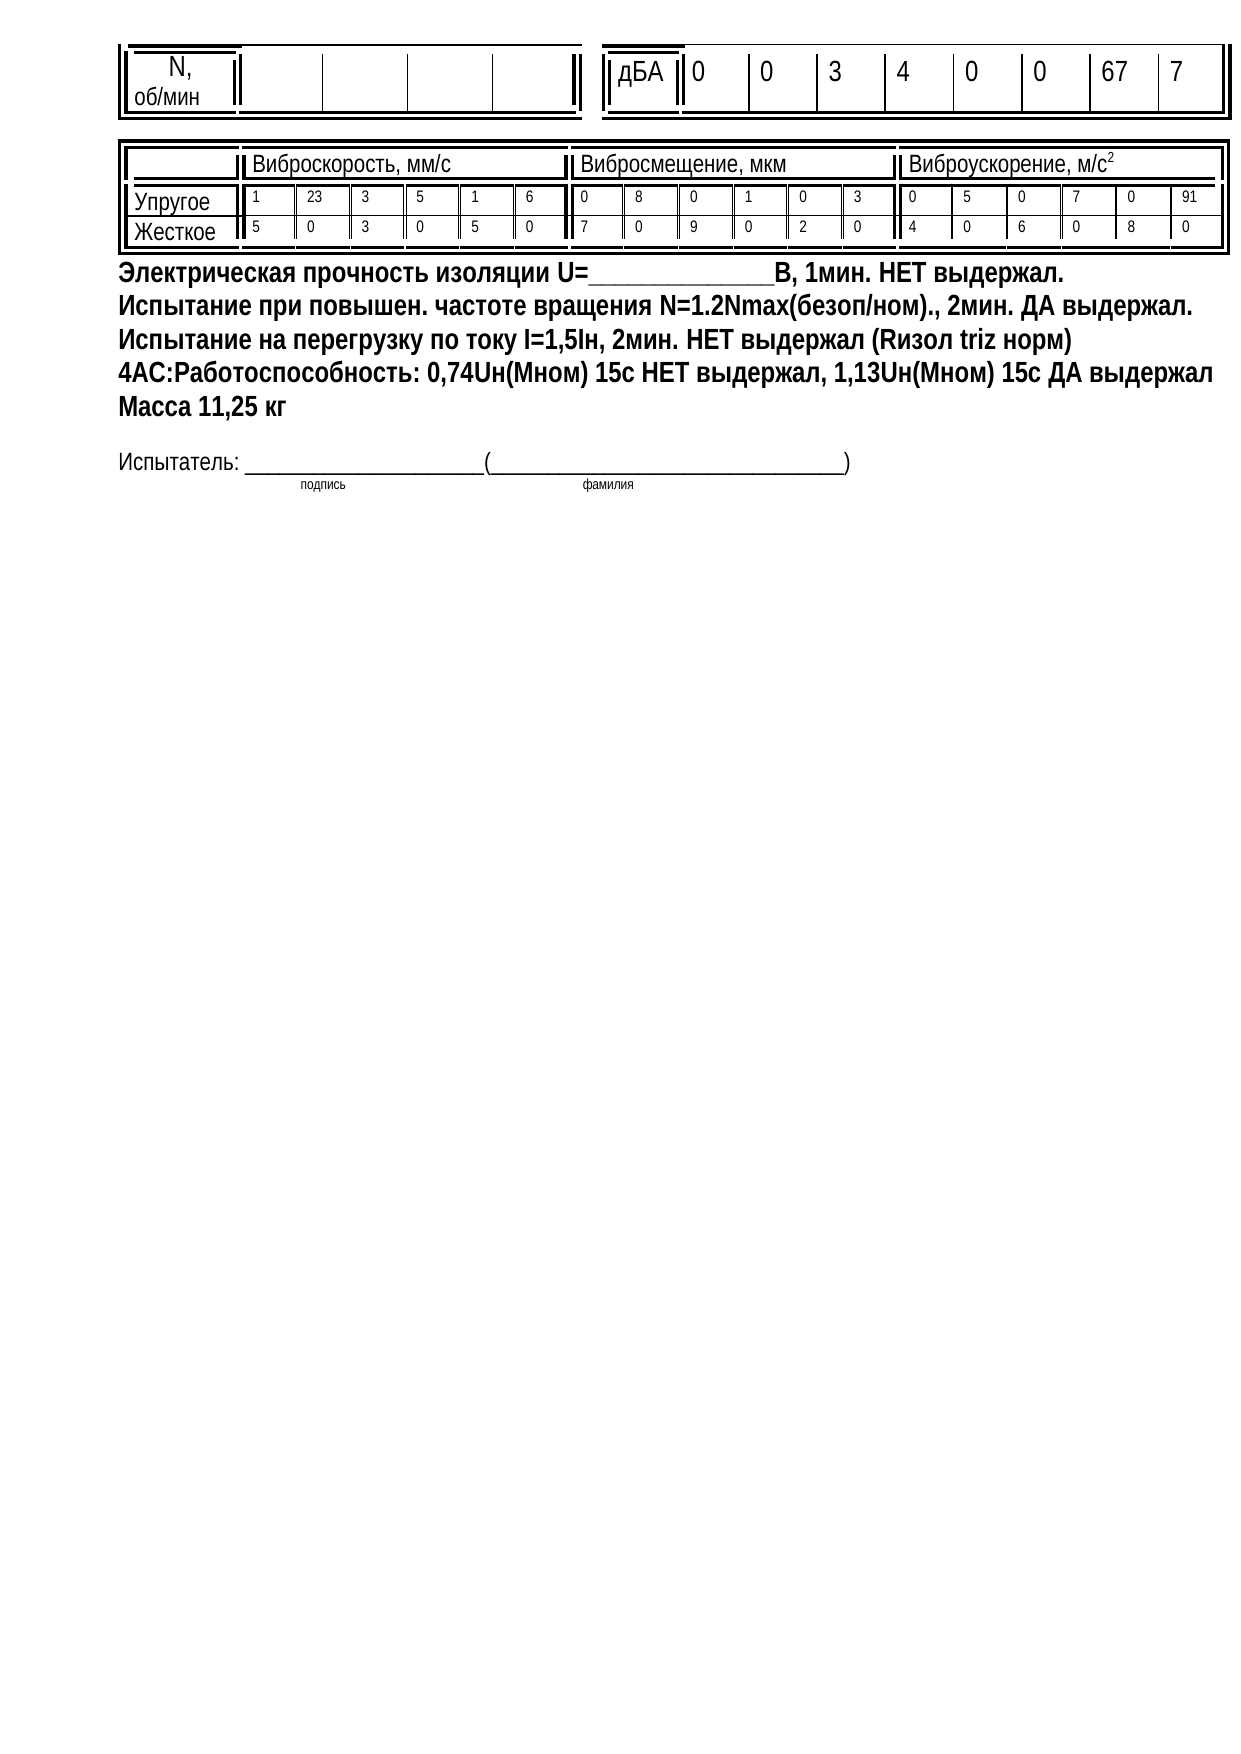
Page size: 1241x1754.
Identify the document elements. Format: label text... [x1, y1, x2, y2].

table_cell 0 [749, 45, 817, 111]
table_cell 5 [241, 216, 296, 246]
table_cell 6 [1007, 216, 1061, 246]
table_cell 8 [1116, 216, 1171, 246]
table_cell 0 [733, 216, 788, 246]
table_cell 6 [514, 177, 569, 215]
table_cell 0 [1008, 187, 1060, 215]
table_cell 0 [1061, 216, 1116, 246]
table_cell [323, 46, 407, 111]
text Испытатель: _____________________(_______________________________) [118, 447, 1226, 476]
table_cell 9 [679, 216, 733, 246]
table_cell 0 [1171, 216, 1221, 246]
table_header Виброускорение, м/с2 [897, 143, 1226, 177]
table_cell 5 [405, 180, 460, 215]
table_cell 2 [788, 216, 842, 246]
table_header [577, 44, 607, 111]
table_header Виброскорость, мм/с [241, 143, 569, 177]
table_cell 0 [296, 216, 350, 246]
table_cell 3 [843, 177, 897, 215]
table_cell 1 [733, 180, 788, 215]
table_header Шум дБА [607, 48, 680, 111]
table_cell 0 [680, 187, 732, 215]
table_cell 0 [405, 216, 460, 246]
table_cell 91 [1171, 177, 1226, 215]
table_cell 3 [817, 45, 885, 111]
text Масса 11,25 кг [118, 389, 1226, 422]
table_cell 0 [789, 187, 841, 215]
table_cell 4 [885, 45, 953, 111]
table_cell 1 [461, 187, 513, 215]
table_cell 0 [843, 216, 897, 246]
table_cell 7 [1063, 187, 1115, 215]
table_cell [238, 46, 322, 111]
table_cell 8 [625, 187, 677, 215]
table_cell Жесткое [128, 217, 241, 246]
text Электрическая прочность изоляции U=______________В, 1мин. НЕТ выдержал. [118, 255, 1226, 288]
table_cell N, об/мин [123, 44, 237, 111]
table_cell 3 [350, 180, 405, 215]
table_cell 0 [569, 177, 624, 215]
table_cell 7 [569, 216, 624, 246]
table_cell Упругое [123, 177, 241, 215]
table_cell 0 [514, 216, 569, 246]
text 4АС:Работоспособность: 0,74Uн(Мном) 15с НЕТ выдержал, 1,13Uн(Мном) 15с ДА выдержал [118, 355, 1226, 389]
table_cell 0 [897, 177, 952, 215]
text Испытание на перегрузку по току I=1,5Iн, 2мин. НЕТ выдержал (Rизол triz норм) [118, 322, 1226, 355]
table_cell [492, 46, 577, 111]
table_cell 5 [953, 187, 1006, 215]
table_cell 23 [297, 187, 349, 215]
table_cell 0 [624, 216, 678, 246]
table_cell 0 [954, 45, 1022, 111]
text подпись фамилия [118, 476, 1226, 504]
table_cell 0 [680, 45, 749, 111]
table_cell 5 [460, 216, 514, 246]
table_cell 0 [1117, 187, 1170, 215]
table_cell 0 [1022, 45, 1090, 111]
table_header [123, 143, 241, 177]
table_cell 3 [350, 216, 405, 246]
table_header Вибросмещение, мкм [569, 143, 897, 177]
table_cell 67 [1090, 45, 1158, 111]
table_cell 0 [952, 216, 1007, 246]
table_cell 7 [1158, 45, 1222, 111]
table_cell 1 [241, 177, 296, 215]
text Испытание при повышен. частоте вращения N=1.2Nmах(безоп/ном)., 2мин. ДА выдержал. [118, 288, 1226, 322]
table_cell 4 [897, 216, 952, 246]
table_cell [407, 46, 492, 111]
